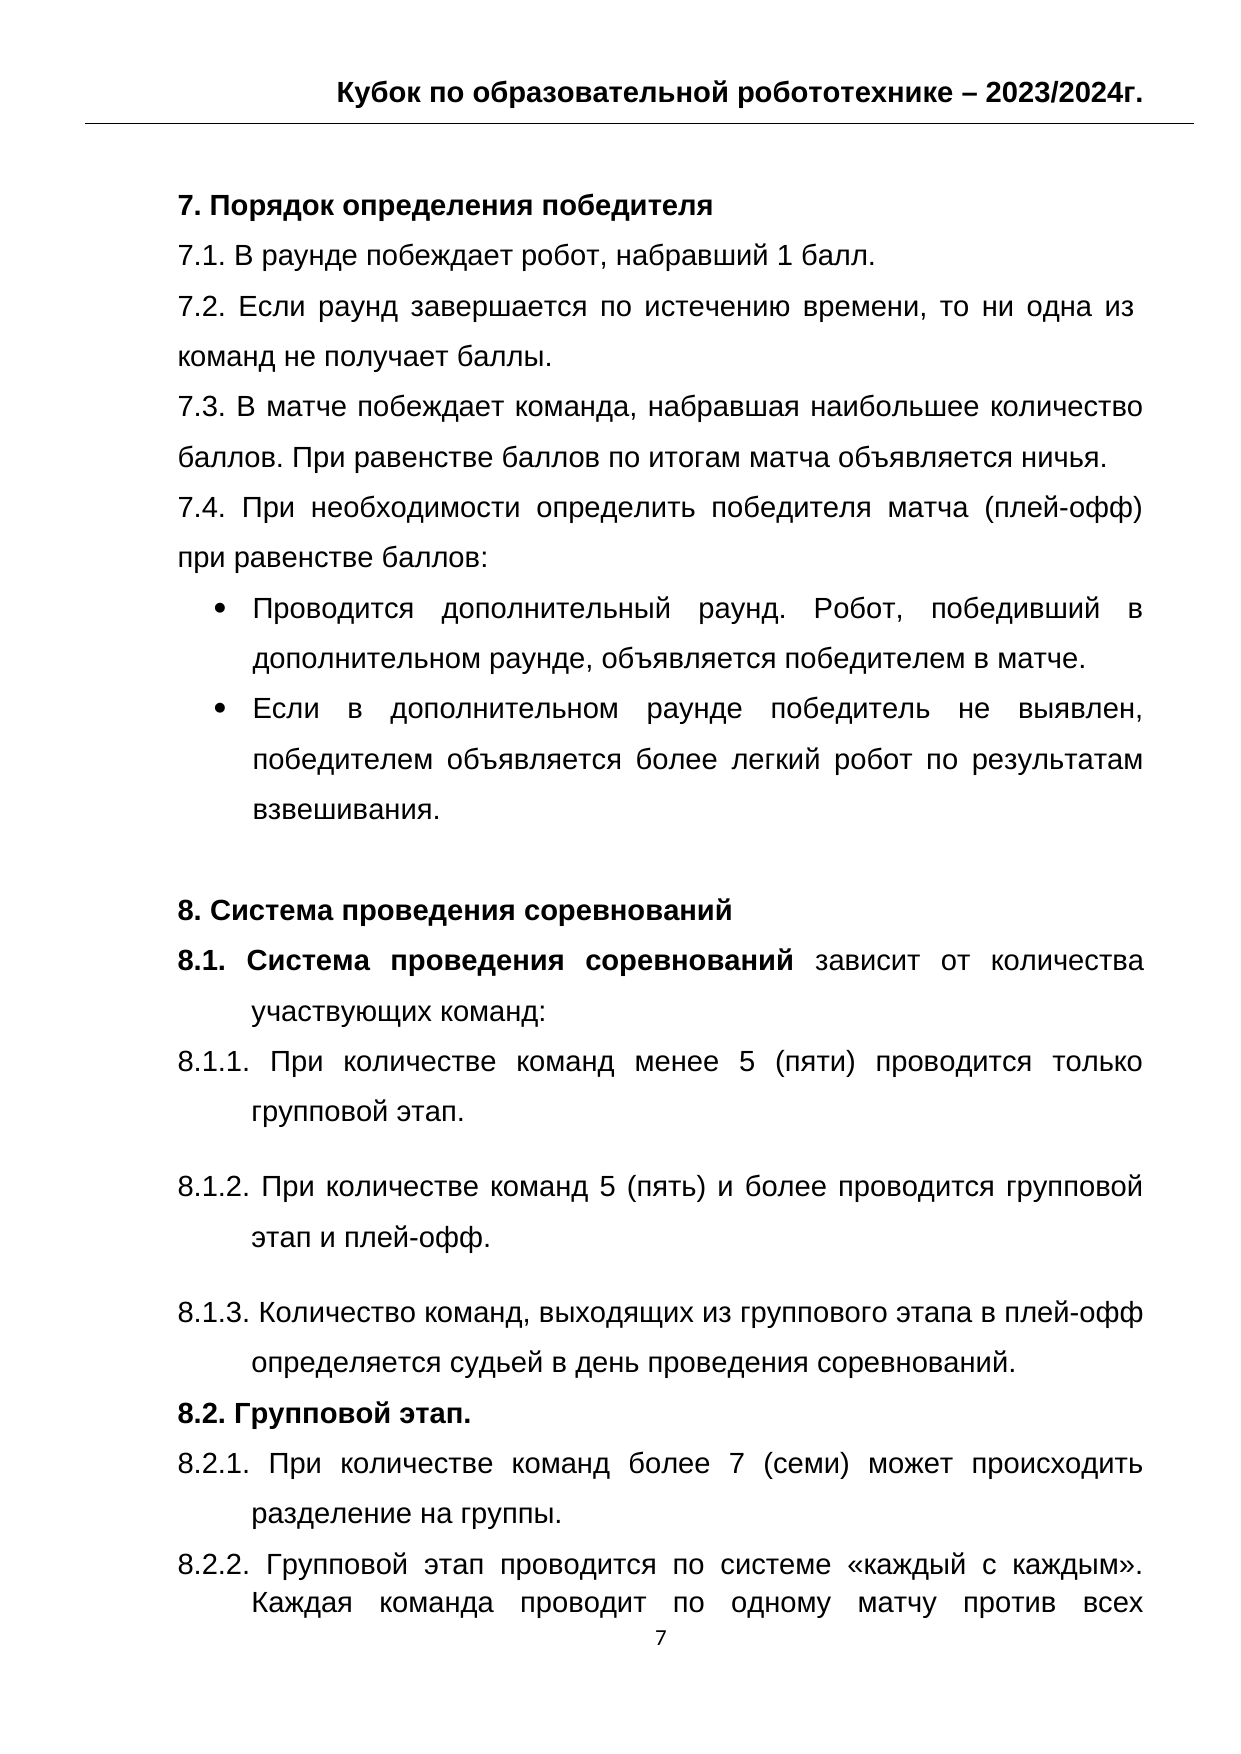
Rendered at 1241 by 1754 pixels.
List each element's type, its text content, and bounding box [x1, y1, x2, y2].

text 7.4. При необходимости определить победителя матча (плей-офф) при равенстве баллов: [177, 490, 1144, 574]
text 8.1. Система проведения соревнований зависит от количества участвующих команд: [177, 943, 1144, 1027]
list Проводится дополнительный раунд. Робот, победивший в дополнительном раунде, объявляется победителем в матче. [215, 591, 1144, 675]
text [177, 1547, 1144, 1619]
text 7.3. В матче побеждает команда, набравшая наибольшее количество баллов. При равенстве баллов по итогам матча объявляется ничья. [177, 389, 1144, 473]
text 8.1.2. При количестве команд 5 (пять) и более проводится групповой этап и плей-офф. [177, 1169, 1144, 1253]
text 7. Порядок определения победителя [177, 188, 1144, 222]
text 8.2.1. При количестве команд более 7 (семи) может происходить разделение на группы. [177, 1446, 1144, 1530]
text 7.2. Если раунд завершается по истечению времени, то ни одна из команд не получает баллы. [177, 289, 1136, 373]
text 8.1.1. При количестве команд менее 5 (пяти) проводится только групповой этап. [177, 1044, 1144, 1128]
text 8. Система проведения соревнований [177, 893, 1144, 926]
text 8.1.3. Количество команд, выходящих из группового этапа в плей-офф определяется судьей в день проведения соревнований. [177, 1295, 1144, 1379]
text 8.2. Групповой этап. [177, 1396, 1144, 1429]
text 7.1. В раунде побеждает робот, набравший 1 балл. [177, 238, 1136, 272]
list Если в дополнительном раунде победитель не выявлен, победителем объявляется более легкий робот по результатам взвешивания. [215, 691, 1144, 826]
